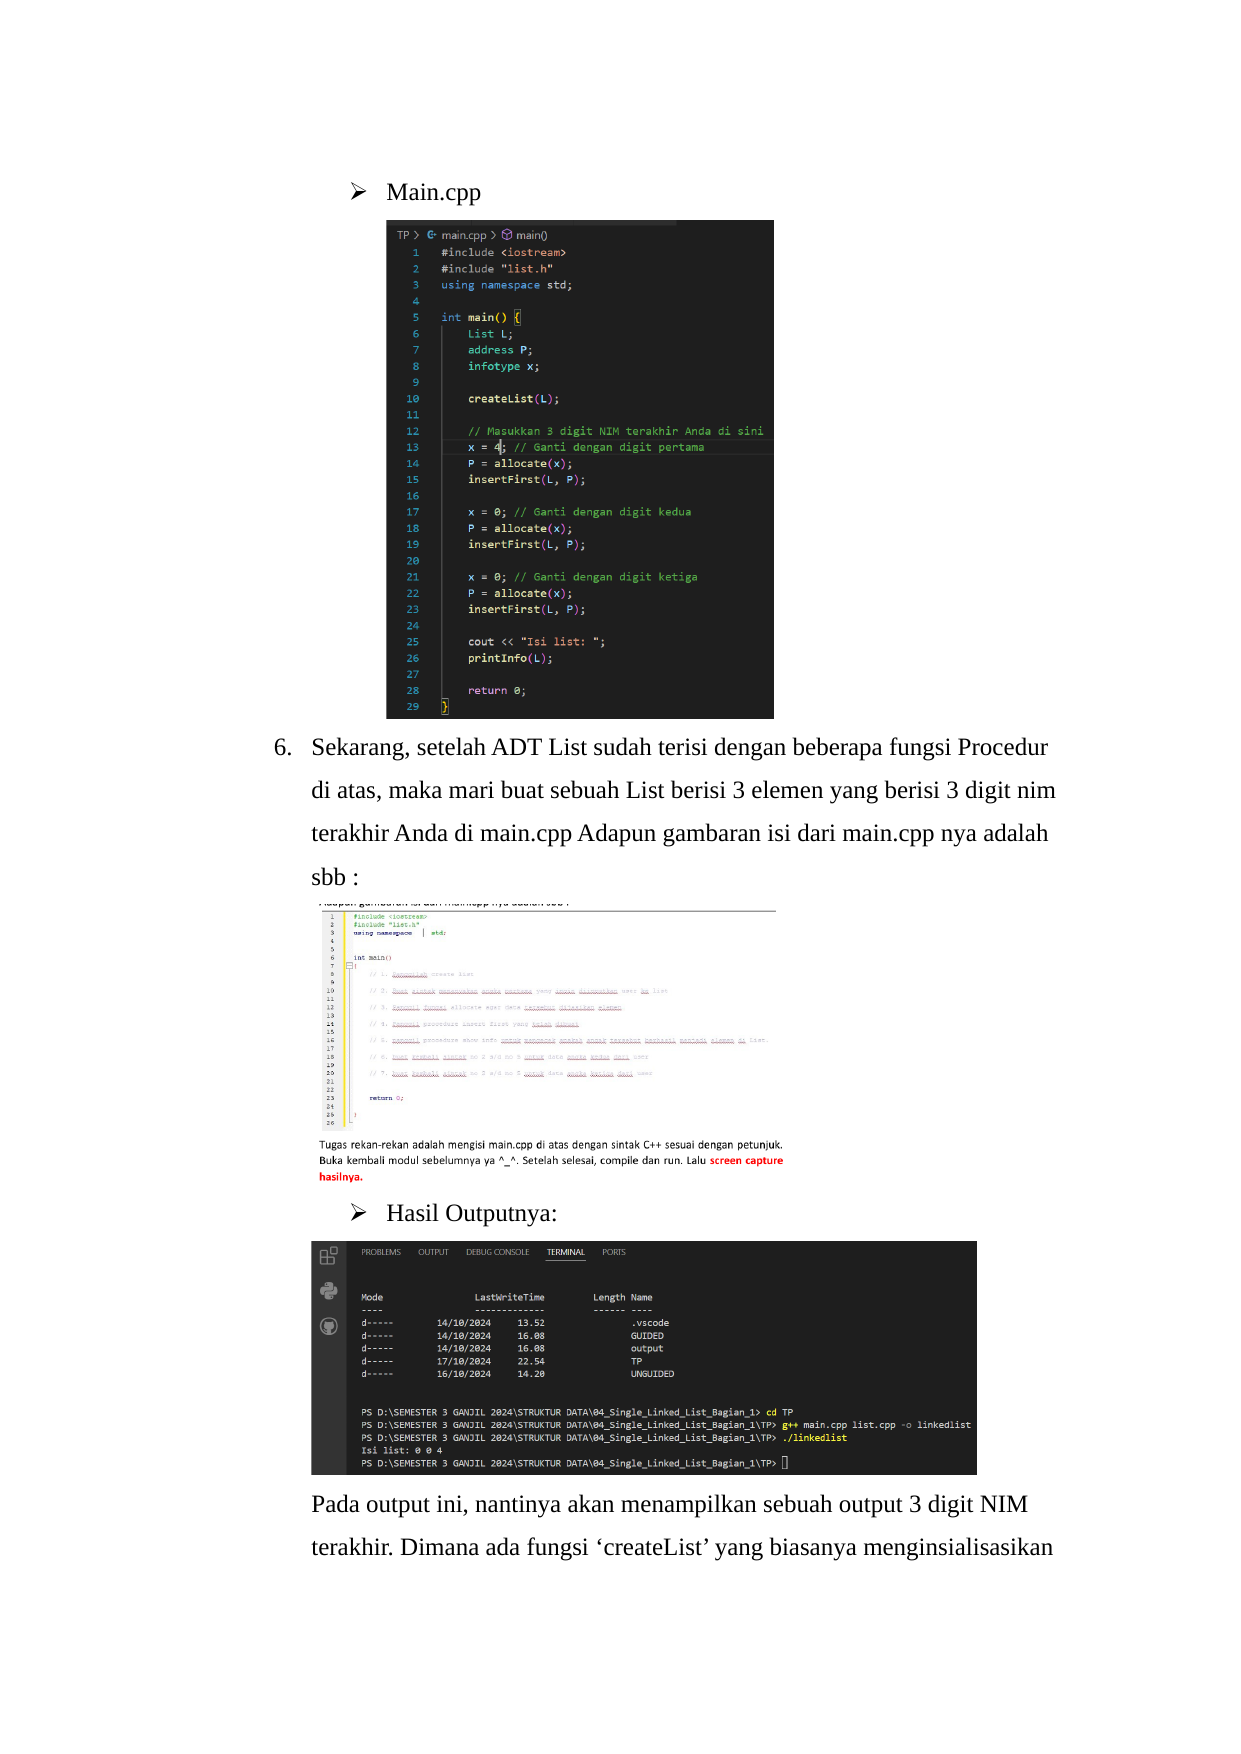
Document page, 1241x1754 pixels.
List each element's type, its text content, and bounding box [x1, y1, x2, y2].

picture [311, 904, 792, 1184]
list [311, 1489, 1063, 1561]
list Main.cpp [349, 177, 1063, 206]
picture [311, 1241, 977, 1475]
list Hasil Outputnya: [349, 1198, 1063, 1227]
list Sekarang, setelah ADT List sudah terisi dengan beberapa fungsi Procedur di atas, maka mari buat sebuah List berisi 3 elemen yang berisi 3 digit nim terakhir Anda di main.cpp Adapun gambaran isi dari main.cpp nya adalah sbb : [274, 732, 1063, 890]
picture [386, 220, 774, 719]
